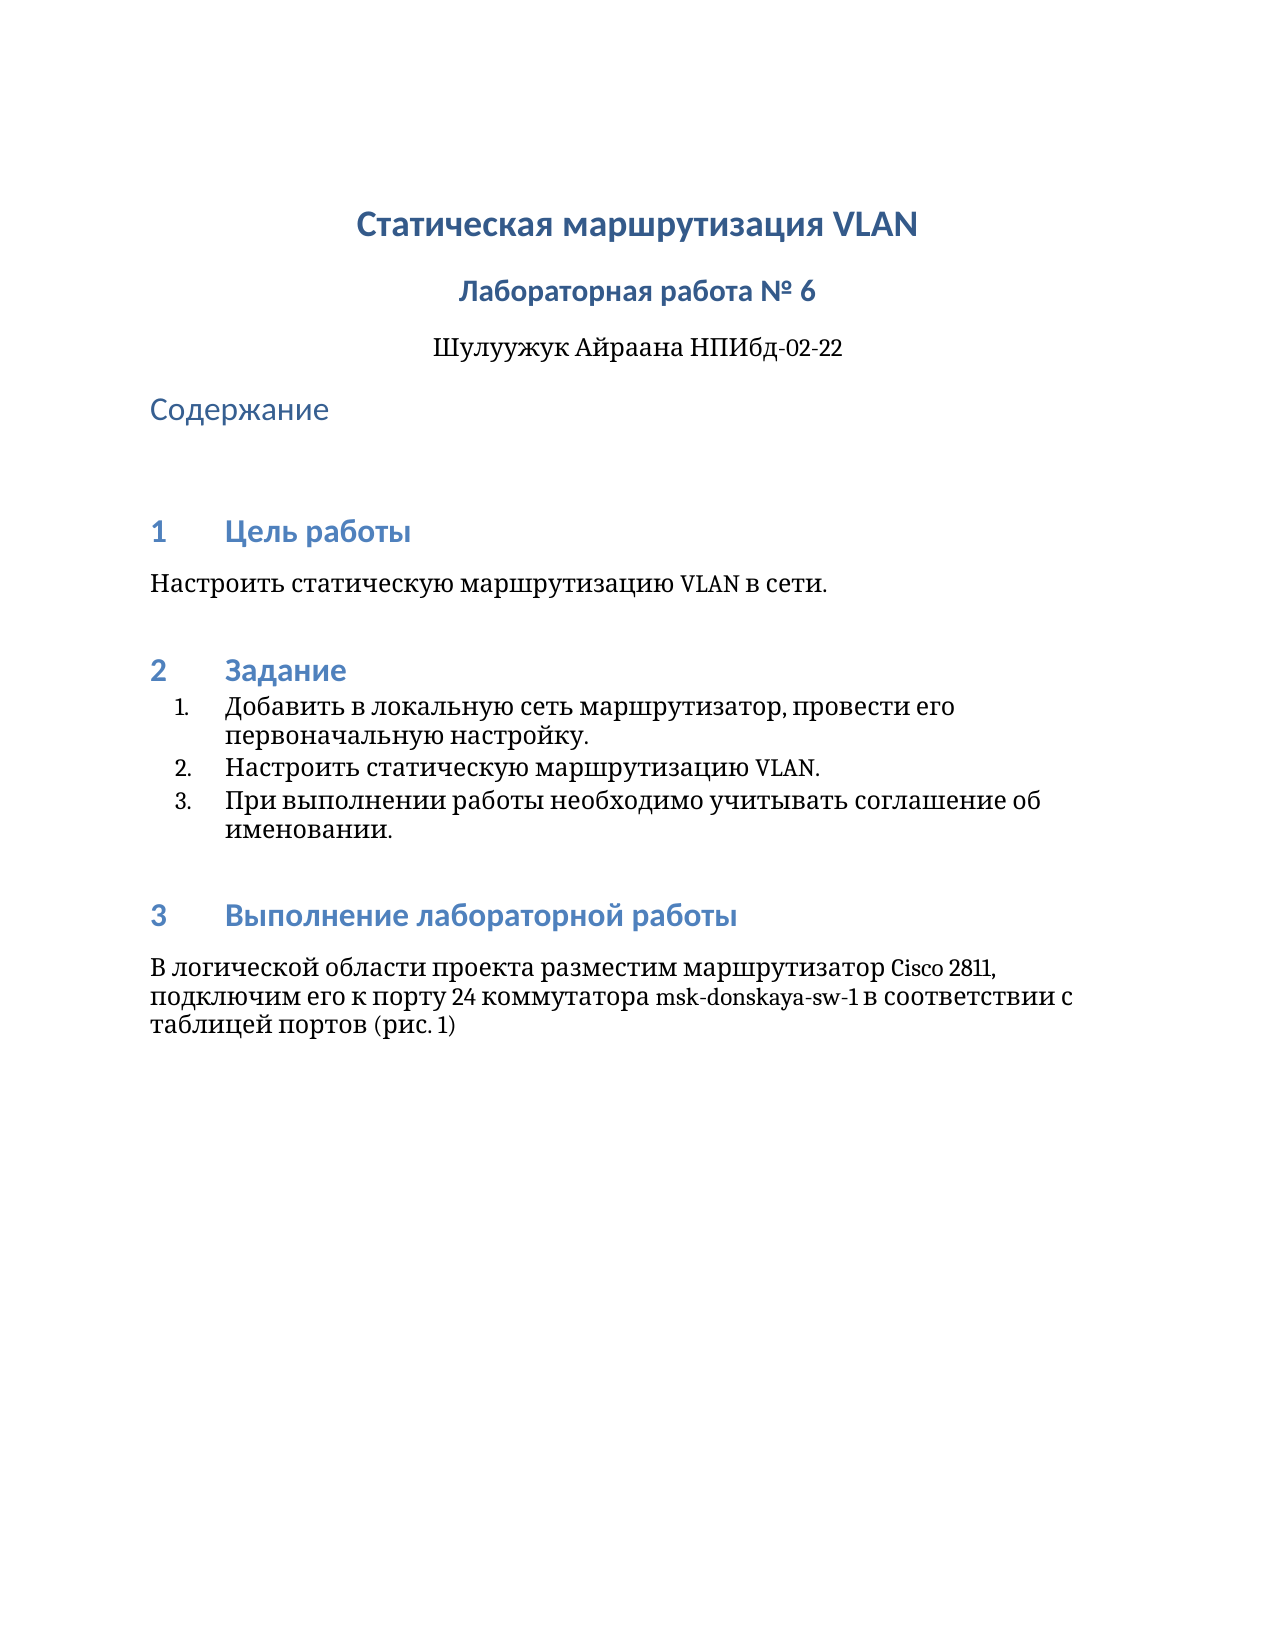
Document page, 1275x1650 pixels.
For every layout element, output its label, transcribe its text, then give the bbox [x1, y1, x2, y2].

subtitle 2 Задание [150, 649, 1125, 689]
list Добавить в локальную сеть маршрутизатор, провести его первоначальную настройку. [175, 693, 1125, 751]
list Настроить статическую маршрутизацию VLAN. [175, 754, 1125, 783]
list При выполнении работы необходимо учитывать соглашение об именовании. [175, 787, 1125, 844]
text Шулуужук Айраана НПИбд-02-22 [150, 334, 1125, 363]
text Настроить статическую маршрутизацию VLAN в сети. [150, 570, 1125, 599]
subtitle 3 Выполнение лабораторной работы [150, 894, 1125, 935]
title Статическая маршрутизация VLAN [150, 200, 1125, 246]
subtitle Лабораторная работа № 6 [150, 271, 1125, 309]
text В логической области проекта разместим маршрутизатор Cisco 2811, подключим его к порту 24 коммутатора msk-donskaya-sw-1 в соответствии с таблицей портов (рис. 1) [150, 954, 1125, 1040]
subtitle 1 Цель работы [150, 510, 1125, 551]
